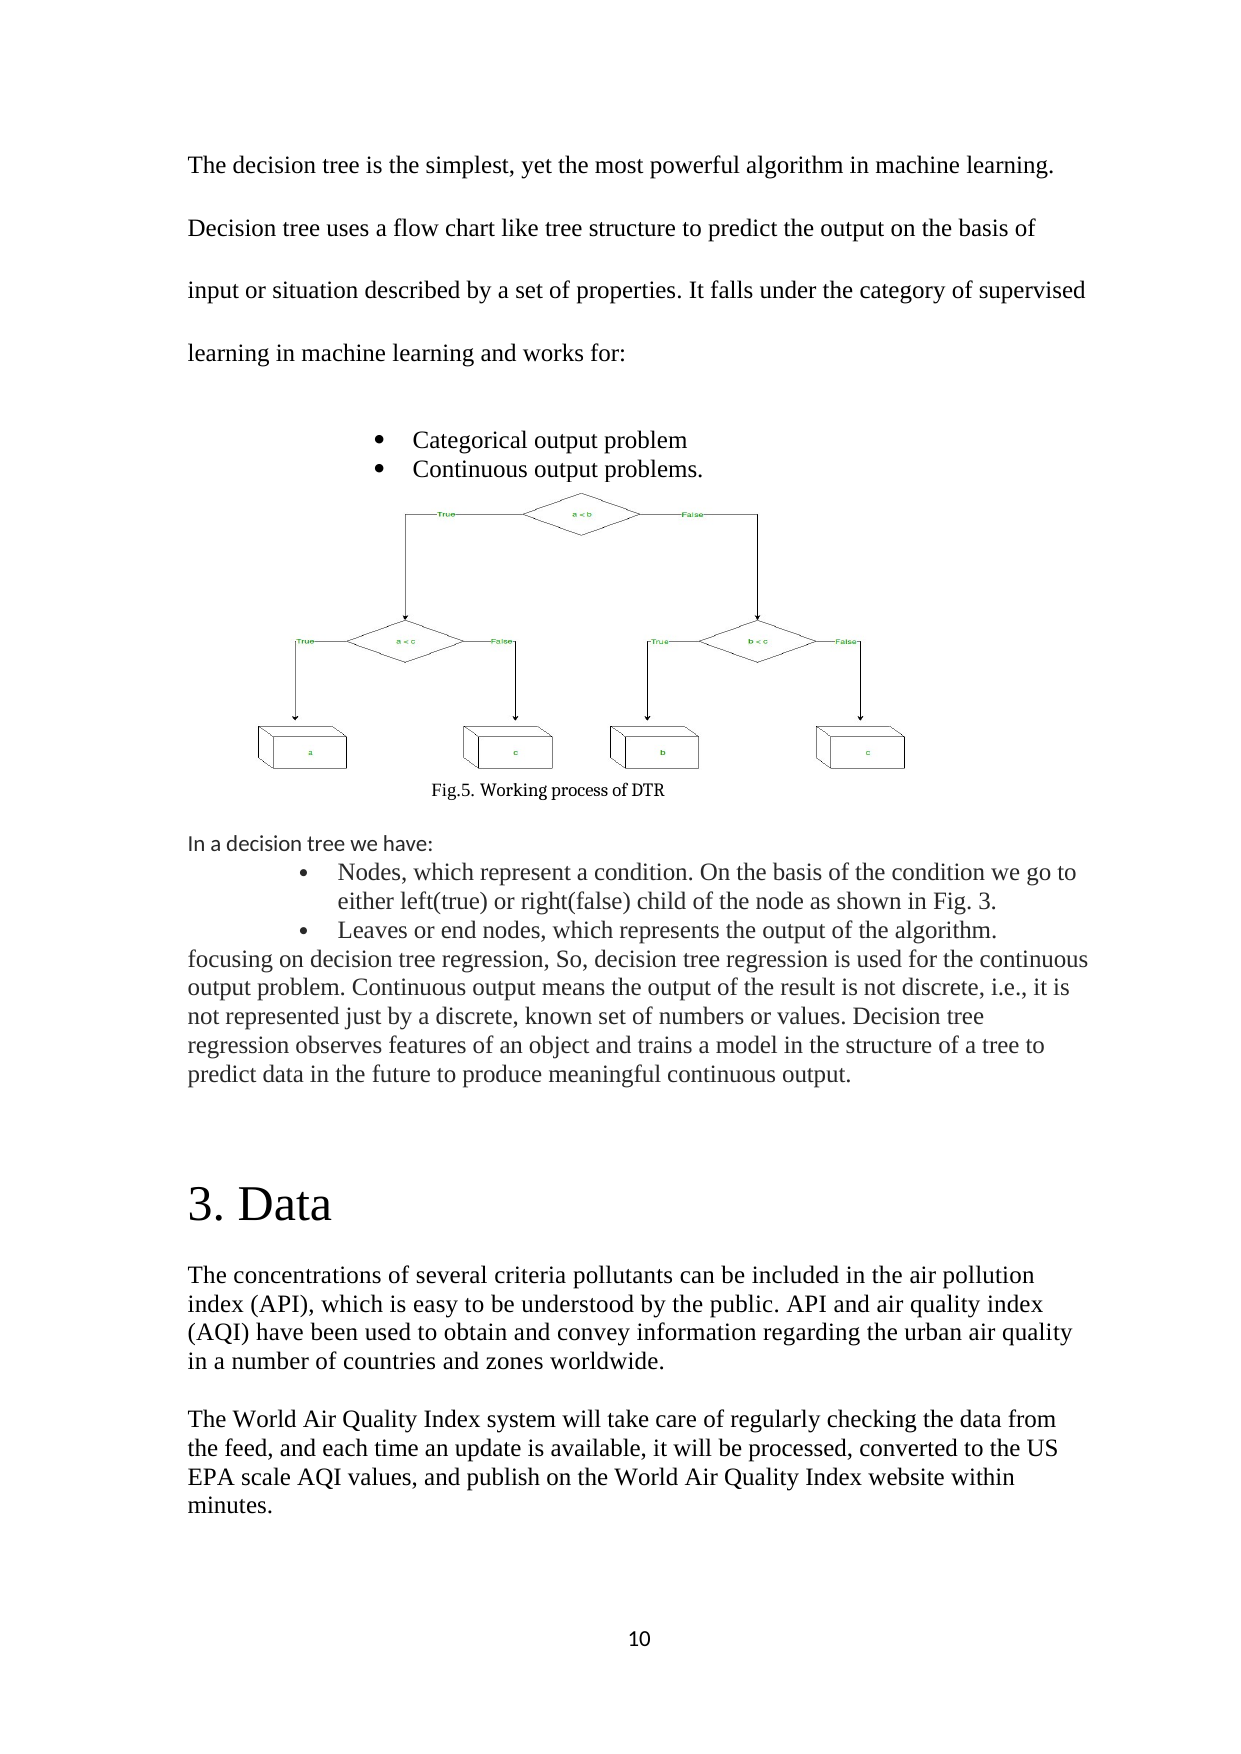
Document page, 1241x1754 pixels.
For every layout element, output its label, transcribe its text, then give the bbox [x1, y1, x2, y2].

list Categorical output problem [375, 425, 1090, 454]
text focusing on decision tree regression, So, decision tree regression is used for the continuous output problem. Continuous output means the output of the result is not discrete, i.e., it is not represented just by a discrete, known set of numbers or values. Decision tree regression observes features of an object and trains a model in the structure of a tree to predict data in the future to produce meaningful continuous output. [187, 944, 1090, 1087]
list Nodes, which represent a condition. On the basis of the condition we go to either left(true) or right(false) child of the node as shown in Fig. 3. [300, 857, 1090, 915]
text The World Air Quality Index system will take care of regularly checking the data from the feed, and each time an update is available, it will be processed, converted to the US EPA scale AQI values, and publish on the World Air Quality Index website within minutes. [187, 1404, 1090, 1519]
list Continuous output problems. [375, 454, 1090, 483]
text Fig.5. Working process of DTR [187, 778, 1090, 801]
text The decision tree is the simplest, yet the most powerful algorithm in machine learning. Decision tree uses a flow chart like tree structure to predict the output on the basis of input or situation described by a set of properties. It falls under the category of supervised learning in machine learning and works for: [187, 150, 1090, 367]
picture [243, 482, 919, 779]
list Leaves or end nodes, which represents the output of the algorithm. [300, 915, 1090, 944]
text The concentrations of several criteria pollutants can be included in the air pollution index (API), which is easy to be understood by the public. API and air quality index (AQI) have been used to obtain and convey information regarding the urban air quality in a number of countries and zones worldwide. [187, 1260, 1090, 1375]
text 3. Data [187, 1174, 1090, 1231]
text In a decision tree we have: [187, 829, 1090, 857]
